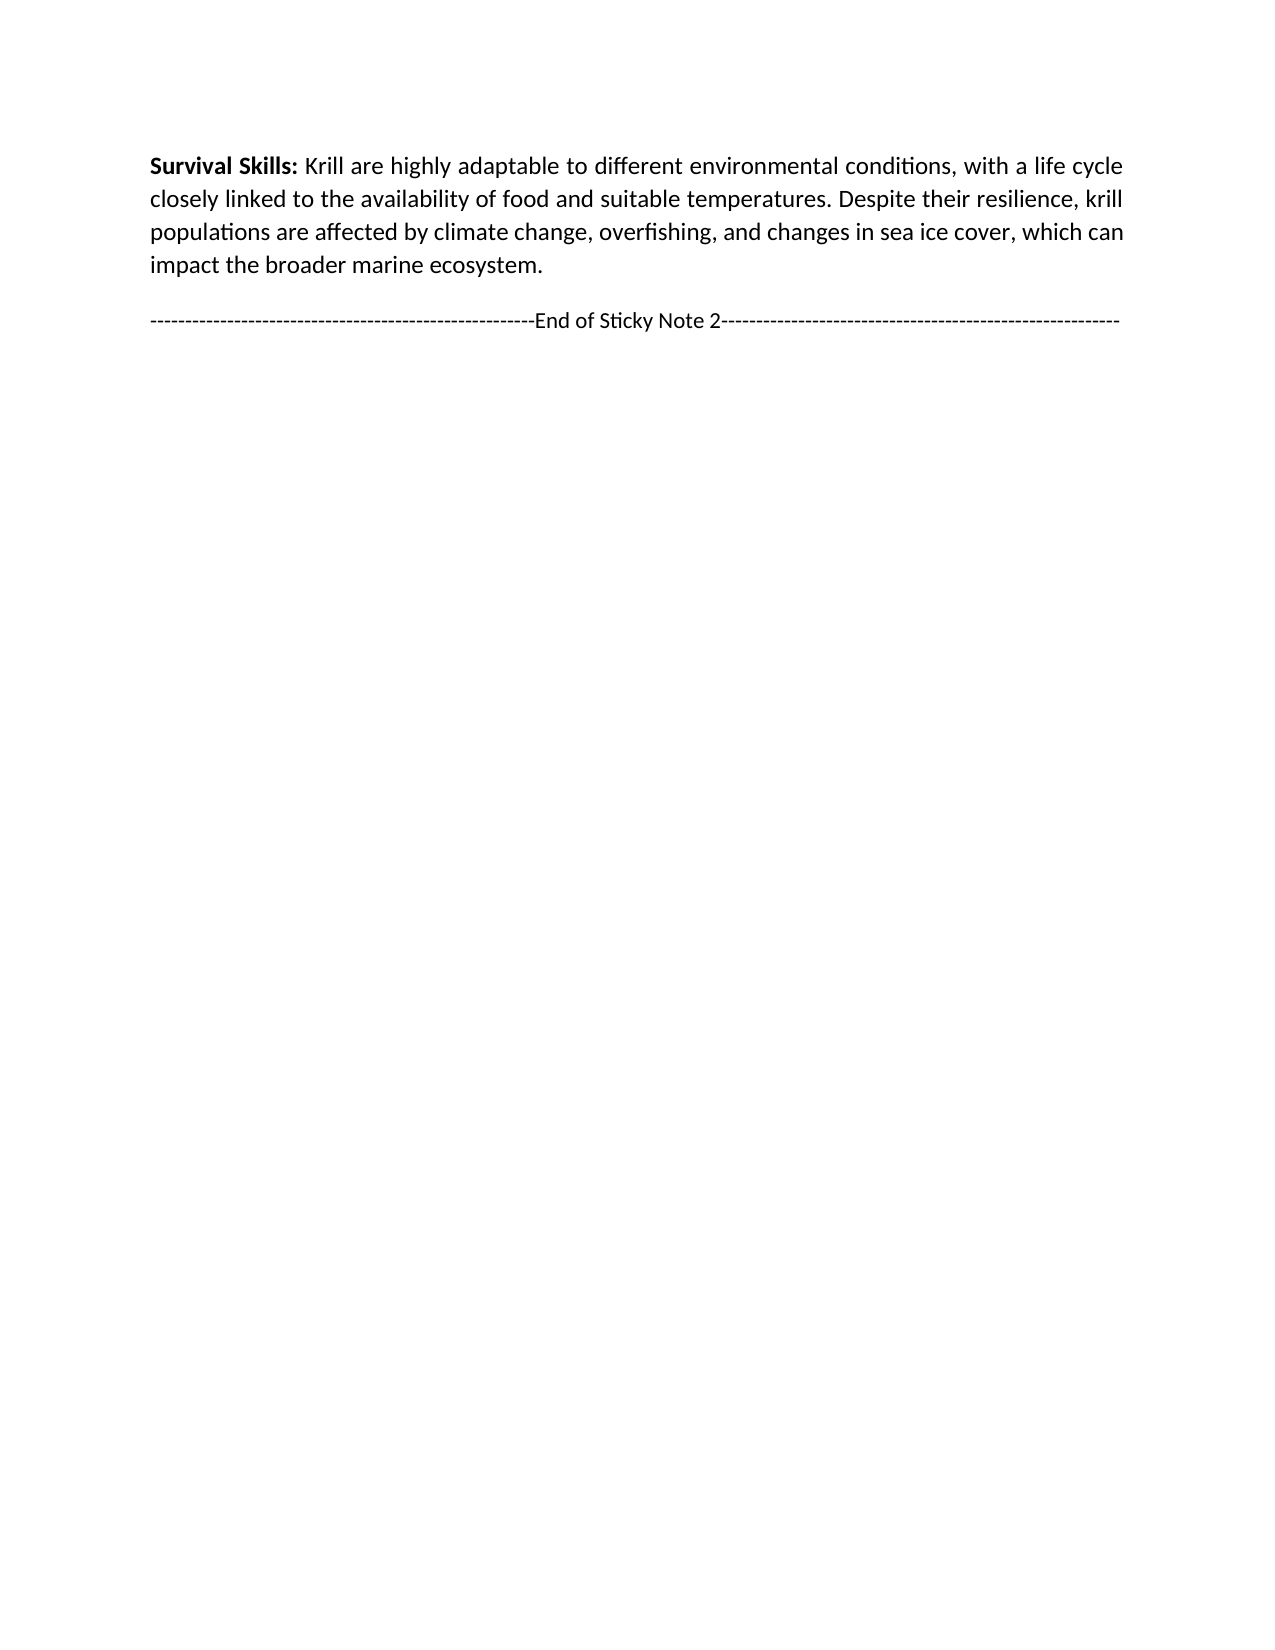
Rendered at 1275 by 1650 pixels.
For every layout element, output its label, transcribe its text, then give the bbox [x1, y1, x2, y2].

text Survival Skills: Krill are highly adaptable to different environmental conditions, with a life cycle closely linked to the availability of food and suitable temperatures. Despite their resilience, krill populations are affected by climate change, overfishing, and changes in sea ice cover, which can impact the broader marine ecosystem. [150, 150, 1125, 279]
text -------------------------------------------------------End of Sticky Note 2--------------------------------------------------------- [150, 307, 1125, 335]
